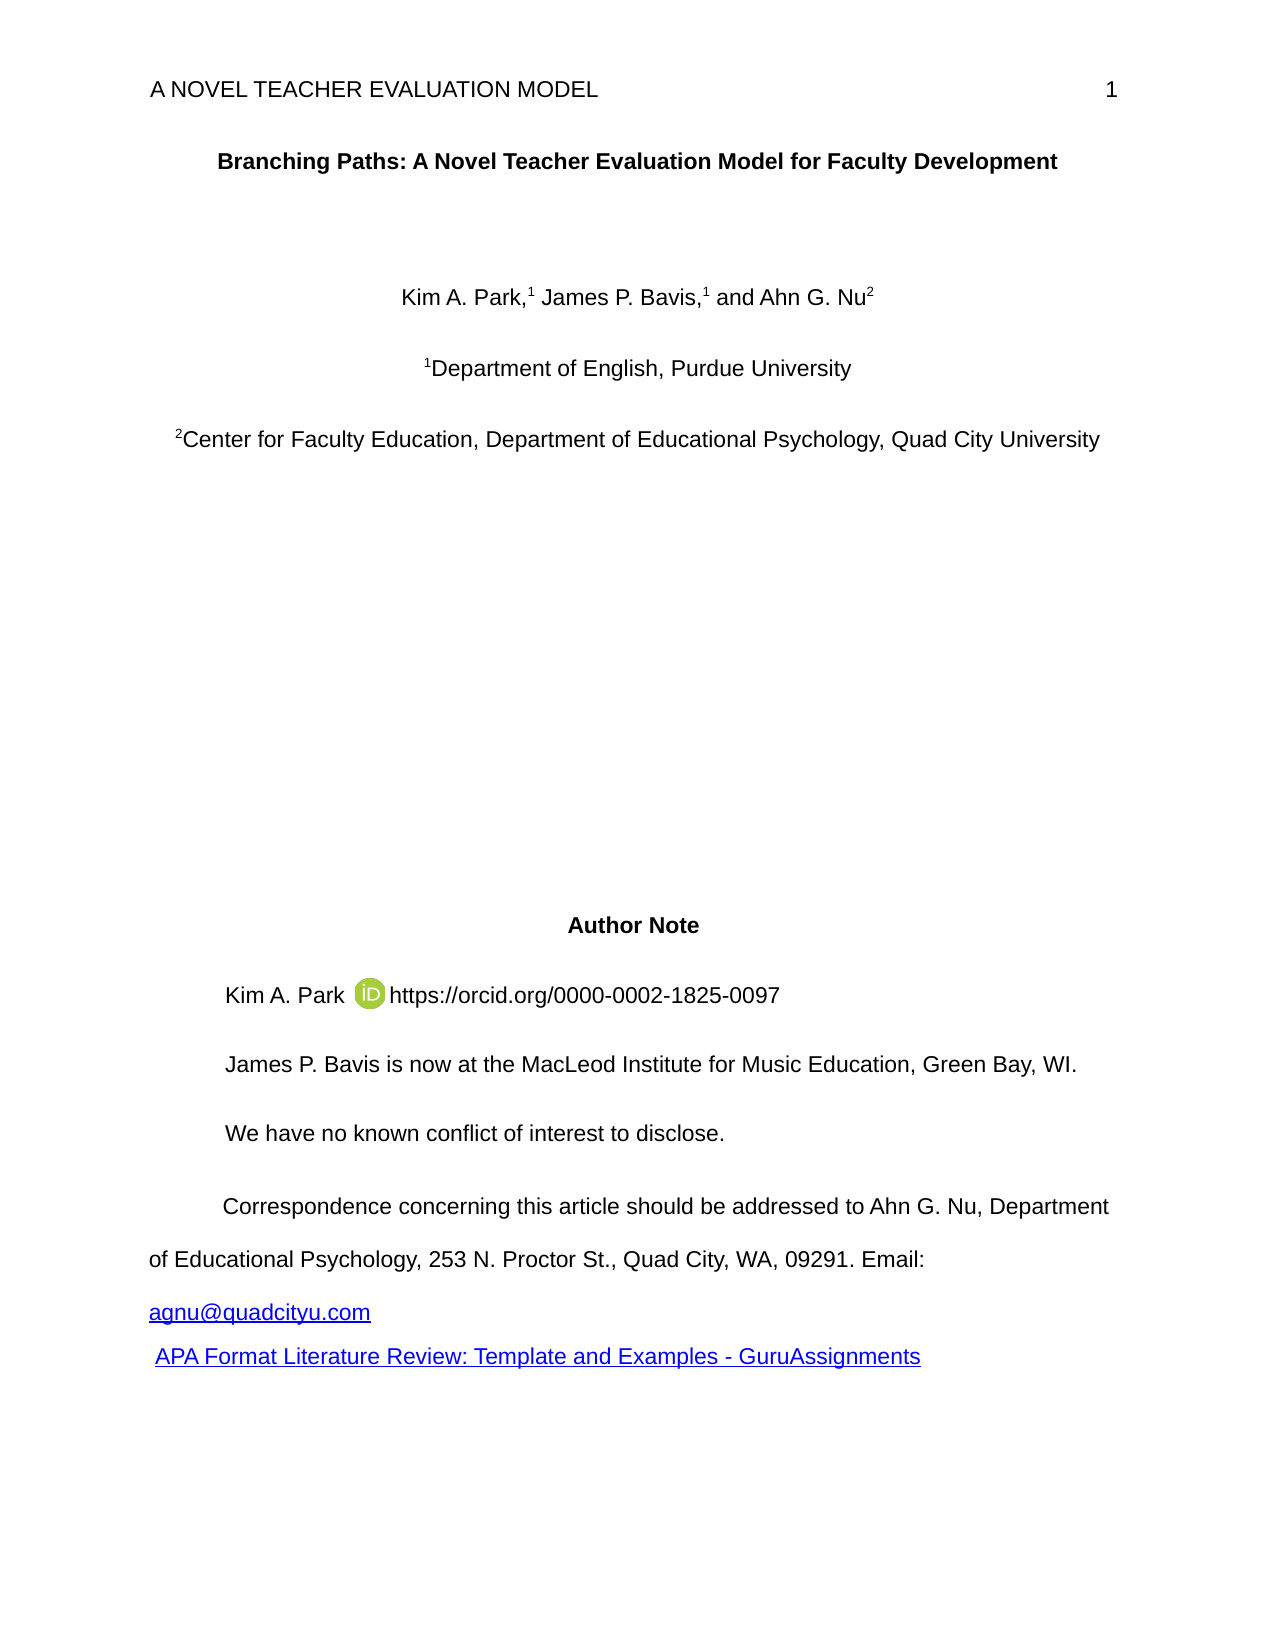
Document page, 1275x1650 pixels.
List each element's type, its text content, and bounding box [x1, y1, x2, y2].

text agnu@quadcityu.com [148, 1299, 1124, 1325]
picture [354, 978, 386, 1009]
text Kim A. Park,1 James P. Bavis,1 and Ahn G. Nu2 [151, 284, 1124, 310]
text James P. Bavis is now at the MacLeod Institute for Music Education, Green Bay, WI. We have no known conflict of interest to disclose. [225, 1051, 1083, 1147]
text Correspondence concerning this article should be addressed to Ahn G. Nu, Department of Educational Psychology, 253 N. Proctor St., Quad City, WA, 09291. Email: [148, 1193, 1124, 1272]
subtitle Author Note [156, 912, 1111, 939]
text Kim A. Park https://orcid.org/0000-0002-1825-0097 [386, 982, 1124, 1008]
text 2Center for Faculty Education, Department of Educational Psychology, Quad City University [151, 426, 1124, 453]
text 1Department of English, Purdue University [151, 355, 1124, 381]
text APA Format Literature Review: Template and Examples - GuruAssignments [148, 1343, 1124, 1370]
subtitle Branching Paths: A Novel Teacher Evaluation Model for Faculty Development [156, 148, 1119, 174]
text Kim A. Park https://orcid.org/0000-0002-1825-0097 [225, 982, 354, 1008]
